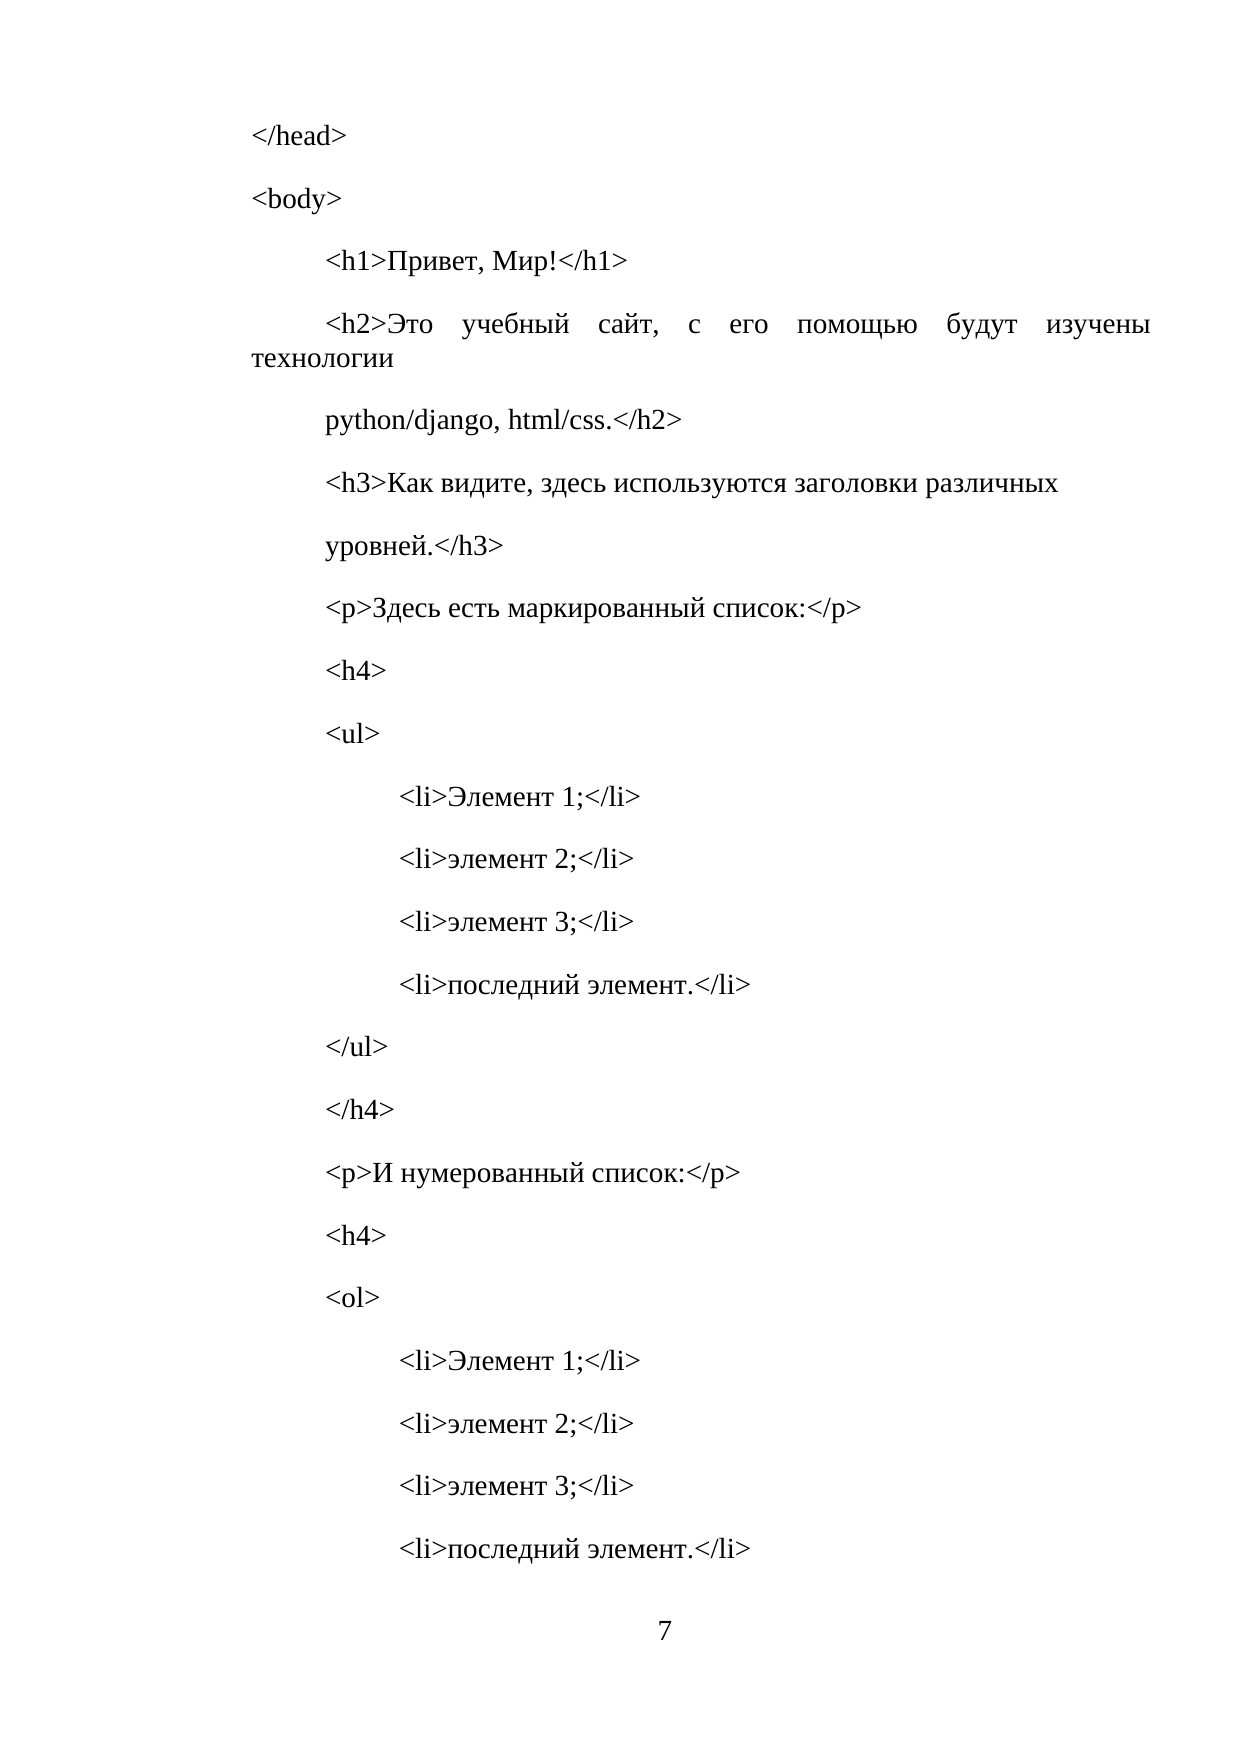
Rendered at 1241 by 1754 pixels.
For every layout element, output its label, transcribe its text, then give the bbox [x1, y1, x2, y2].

text </head> [177, 118, 1152, 152]
text <li>последний элемент.</li> [398, 1531, 1152, 1565]
text <li>Элемент 1;</li> [398, 1343, 1152, 1377]
text <h4> [251, 1218, 1152, 1251]
text <body> [177, 181, 1152, 214]
text <ol> [251, 1280, 1152, 1314]
text <p>Здесь есть маркированный список:</p> [251, 591, 1152, 624]
text <li>элемент 3;</li> [398, 1468, 1152, 1502]
text </h4> [251, 1092, 1152, 1126]
text <h2>Это учебный сайт, с его помощью будут изучены технологии [251, 306, 1152, 373]
text <ul> [325, 716, 1152, 749]
text <li>элемент 3;</li> [398, 904, 1152, 938]
text <li>элемент 2;</li> [398, 1406, 1152, 1439]
text </ul> [251, 1029, 1152, 1063]
text уровней.</h3> [251, 528, 1152, 561]
text python/django, html/css.</h2> [251, 402, 1152, 436]
text <h4> [251, 653, 1152, 687]
text <p>И нумерованный список:</p> [251, 1155, 1152, 1188]
text <h1>Привет, Мир!</h1> [251, 243, 1152, 277]
text <li>элемент 2;</li> [325, 841, 1152, 875]
text <h3>Как видите, здесь используются заголовки различных [251, 465, 1152, 499]
text <li>Элемент 1;</li> [325, 779, 1152, 812]
text <li>последний элемент.</li> [398, 967, 1152, 1000]
